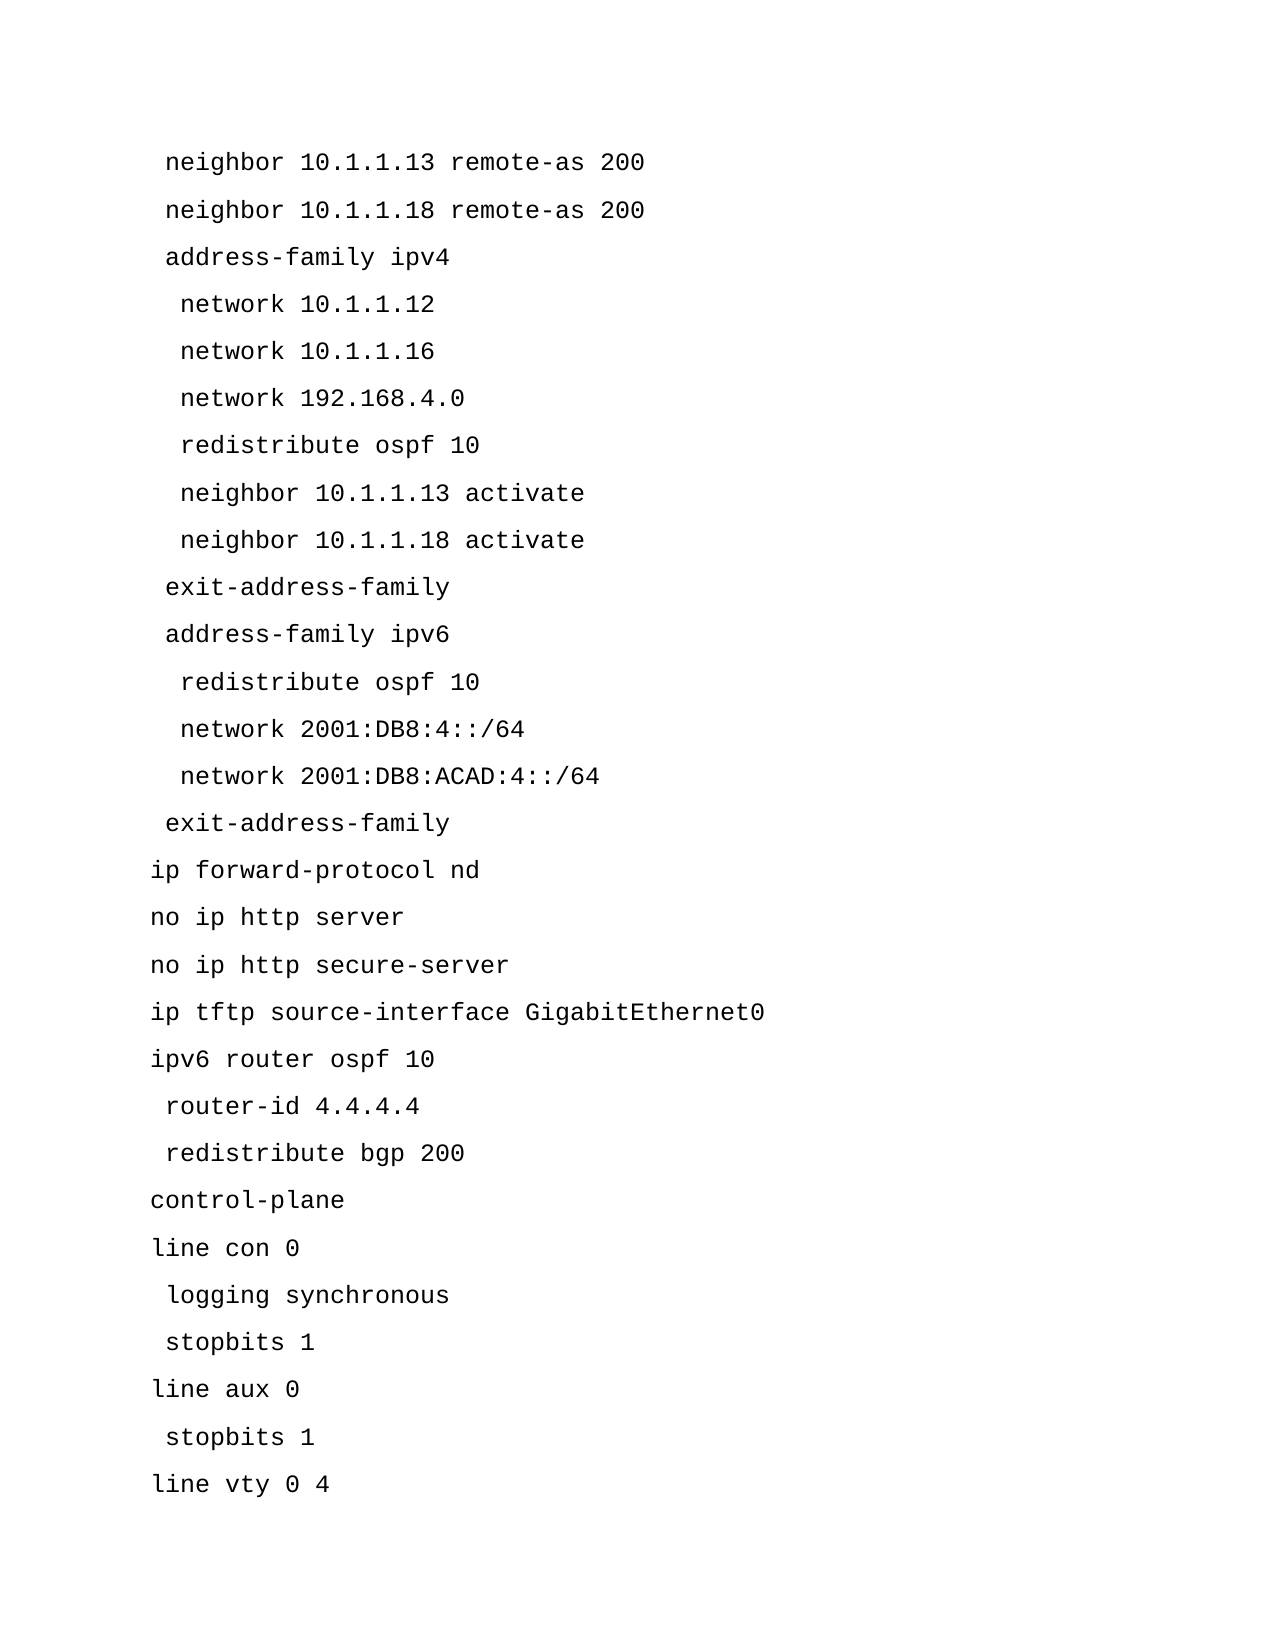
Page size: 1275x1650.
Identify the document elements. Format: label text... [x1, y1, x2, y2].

text address-family ipv4 [150, 244, 1125, 273]
text neighbor 10.1.1.18 activate [150, 527, 1125, 556]
text exit-address-family [150, 575, 1125, 603]
text line aux 0 [150, 1377, 1125, 1405]
text no ip http secure-server [150, 952, 1125, 981]
text redistribute ospf 10 [150, 433, 1125, 461]
text logging synchronous [150, 1282, 1125, 1311]
text line con 0 [150, 1235, 1125, 1264]
text redistribute ospf 10 [150, 669, 1125, 697]
text redistribute bgp 200 [150, 1141, 1125, 1169]
text exit-address-family [150, 811, 1125, 839]
text neighbor 10.1.1.18 remote-as 200 [150, 197, 1125, 226]
text neighbor 10.1.1.13 remote-as 200 [150, 150, 1125, 178]
text no ip http server [150, 905, 1125, 933]
text stopbits 1 [150, 1330, 1125, 1358]
text ipv6 router ospf 10 [150, 1047, 1125, 1075]
text router-id 4.4.4.4 [150, 1094, 1125, 1122]
text ip tftp source-interface GigabitEthernet0 [150, 999, 1125, 1028]
text ip forward-protocol nd [150, 858, 1125, 886]
text network 192.168.4.0 [150, 386, 1125, 414]
text control-plane [150, 1188, 1125, 1216]
text network 2001:DB8:4::/64 [150, 716, 1125, 744]
text neighbor 10.1.1.13 activate [150, 480, 1125, 509]
text network 2001:DB8:ACAD:4::/64 [150, 763, 1125, 792]
text address-family ipv6 [150, 622, 1125, 650]
text line vty 0 4 [150, 1471, 1125, 1499]
text network 10.1.1.12 [150, 292, 1125, 320]
text network 10.1.1.16 [150, 339, 1125, 367]
text stopbits 1 [150, 1424, 1125, 1452]
